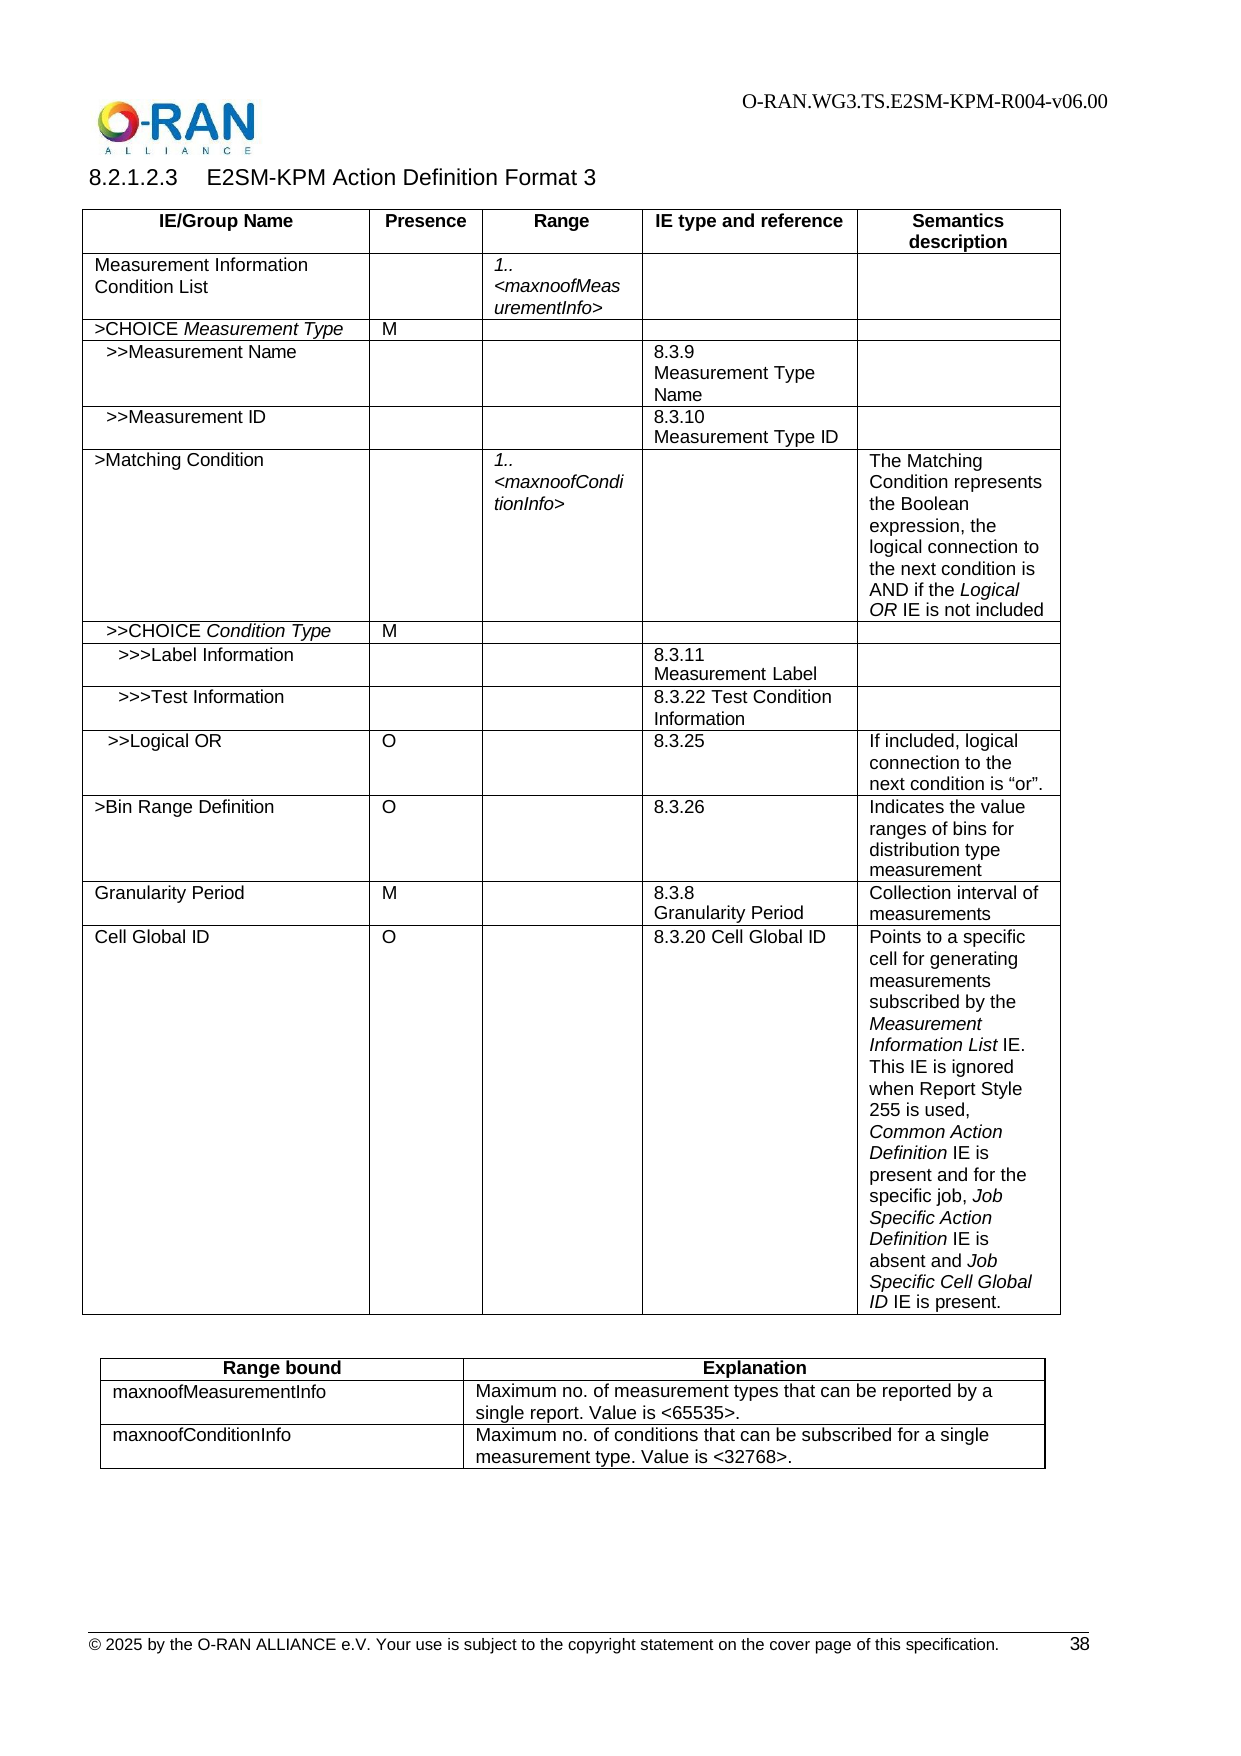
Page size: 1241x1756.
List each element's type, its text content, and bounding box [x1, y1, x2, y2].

table_cell >CHOICE Measurement Type [83, 320, 369, 340]
table_cell O [370, 731, 482, 795]
table_cell [483, 731, 642, 795]
table_header IE/Group Name [83, 210, 369, 253]
table_cell >>CHOICE Condition Type [83, 622, 369, 643]
table_cell 8.3.9 Measurement Type Name [643, 341, 857, 406]
table_cell [483, 687, 642, 730]
table_cell 8.3.26 [643, 796, 857, 881]
table_cell Collection interval of measurements [858, 882, 1060, 925]
table_cell [858, 341, 1060, 406]
table_cell [370, 254, 482, 319]
table_cell [370, 341, 482, 406]
table_cell 8.3.10 Measurement Type ID [643, 407, 857, 449]
table_cell [858, 644, 1060, 686]
table_cell 8.3.25 [643, 731, 857, 795]
table_cell [370, 450, 482, 621]
table_header Range [483, 210, 642, 253]
picture [90, 99, 263, 160]
table_cell Indicates the value ranges of bins for distribution type measurement [858, 796, 1060, 881]
table_cell [858, 622, 1060, 643]
table_cell Granularity Period [83, 882, 369, 925]
table_cell [483, 926, 642, 1313]
table_cell [483, 622, 642, 643]
table_cell >>>Label Information [83, 644, 369, 686]
table_cell [370, 644, 482, 686]
table_cell [643, 320, 857, 340]
table_cell 1.. <maxnoofCondi tionInfo> [483, 450, 642, 621]
table_cell The Matching Condition represents the Boolean expression, the logical connection to the next condition is AND if the Logical OR IE is not included [858, 450, 1060, 621]
table_cell 8.3.11 Measurement Label [643, 644, 857, 686]
table_cell O [370, 796, 482, 881]
table_cell Points to a specific cell for generating measurements subscribed by the Measurement Information List IE. This IE is ignored when Report Style 255 is used, Common Action Definition IE is present and for the specific job, Job Specific Action Definition IE is absent and Job Specific Cell Global ID IE is present. [858, 926, 1060, 1313]
table_cell O [370, 926, 482, 1313]
table_cell 8.3.8 Granularity Period [643, 882, 857, 925]
table_cell [643, 450, 857, 621]
table_cell [858, 320, 1060, 340]
table_cell [858, 687, 1060, 730]
table_cell Maximum no. of conditions that can be subscribed for a single measurement type. Value is <32768>. [464, 1425, 1044, 1467]
table_cell M [370, 320, 482, 340]
table_cell 1.. <maxnoofMeas urementInfo> [483, 254, 642, 319]
table_cell >>>Test Information [83, 687, 369, 730]
table_cell [858, 254, 1060, 319]
table_cell >>Logical OR [83, 731, 369, 795]
table_cell [858, 407, 1060, 449]
subtitle E2SM-KPM Action Definition Format 3 [88, 164, 1167, 190]
table_cell [370, 407, 482, 449]
table_cell M [370, 882, 482, 925]
table_cell >>Measurement Name [83, 341, 369, 406]
table_cell >Bin Range Definition [83, 796, 369, 881]
table_cell Measurement Information Condition List [83, 254, 369, 319]
table_header IE type and reference [643, 210, 857, 253]
table_cell 8.3.22 Test Condition Information [643, 687, 857, 730]
table_cell Maximum no. of measurement types that can be reported by a single report. Value is <65535>. [464, 1381, 1044, 1423]
table_cell [483, 644, 642, 686]
table_cell If included, logical connection to the next condition is “or”. [858, 731, 1060, 795]
table_header Explanation [464, 1359, 1044, 1379]
table_cell maxnoofMeasurementInfo [101, 1381, 463, 1423]
table_cell [643, 254, 857, 319]
table_cell >Matching Condition [83, 450, 369, 621]
table_cell [483, 407, 642, 449]
table_header Semantics description [858, 210, 1060, 253]
table_cell [483, 882, 642, 925]
table_cell Cell Global ID [83, 926, 369, 1313]
table_cell maxnoofConditionInfo [101, 1425, 463, 1467]
table_cell [483, 320, 642, 340]
table_cell [643, 622, 857, 643]
table_cell [483, 796, 642, 881]
table_cell [370, 687, 482, 730]
table_cell >>Measurement ID [83, 407, 369, 449]
table_cell M [370, 622, 482, 643]
table_header Presence [370, 210, 482, 253]
table_header Range bound [101, 1359, 463, 1379]
table_cell 8.3.20 Cell Global ID [643, 926, 857, 1313]
table_cell [483, 341, 642, 406]
